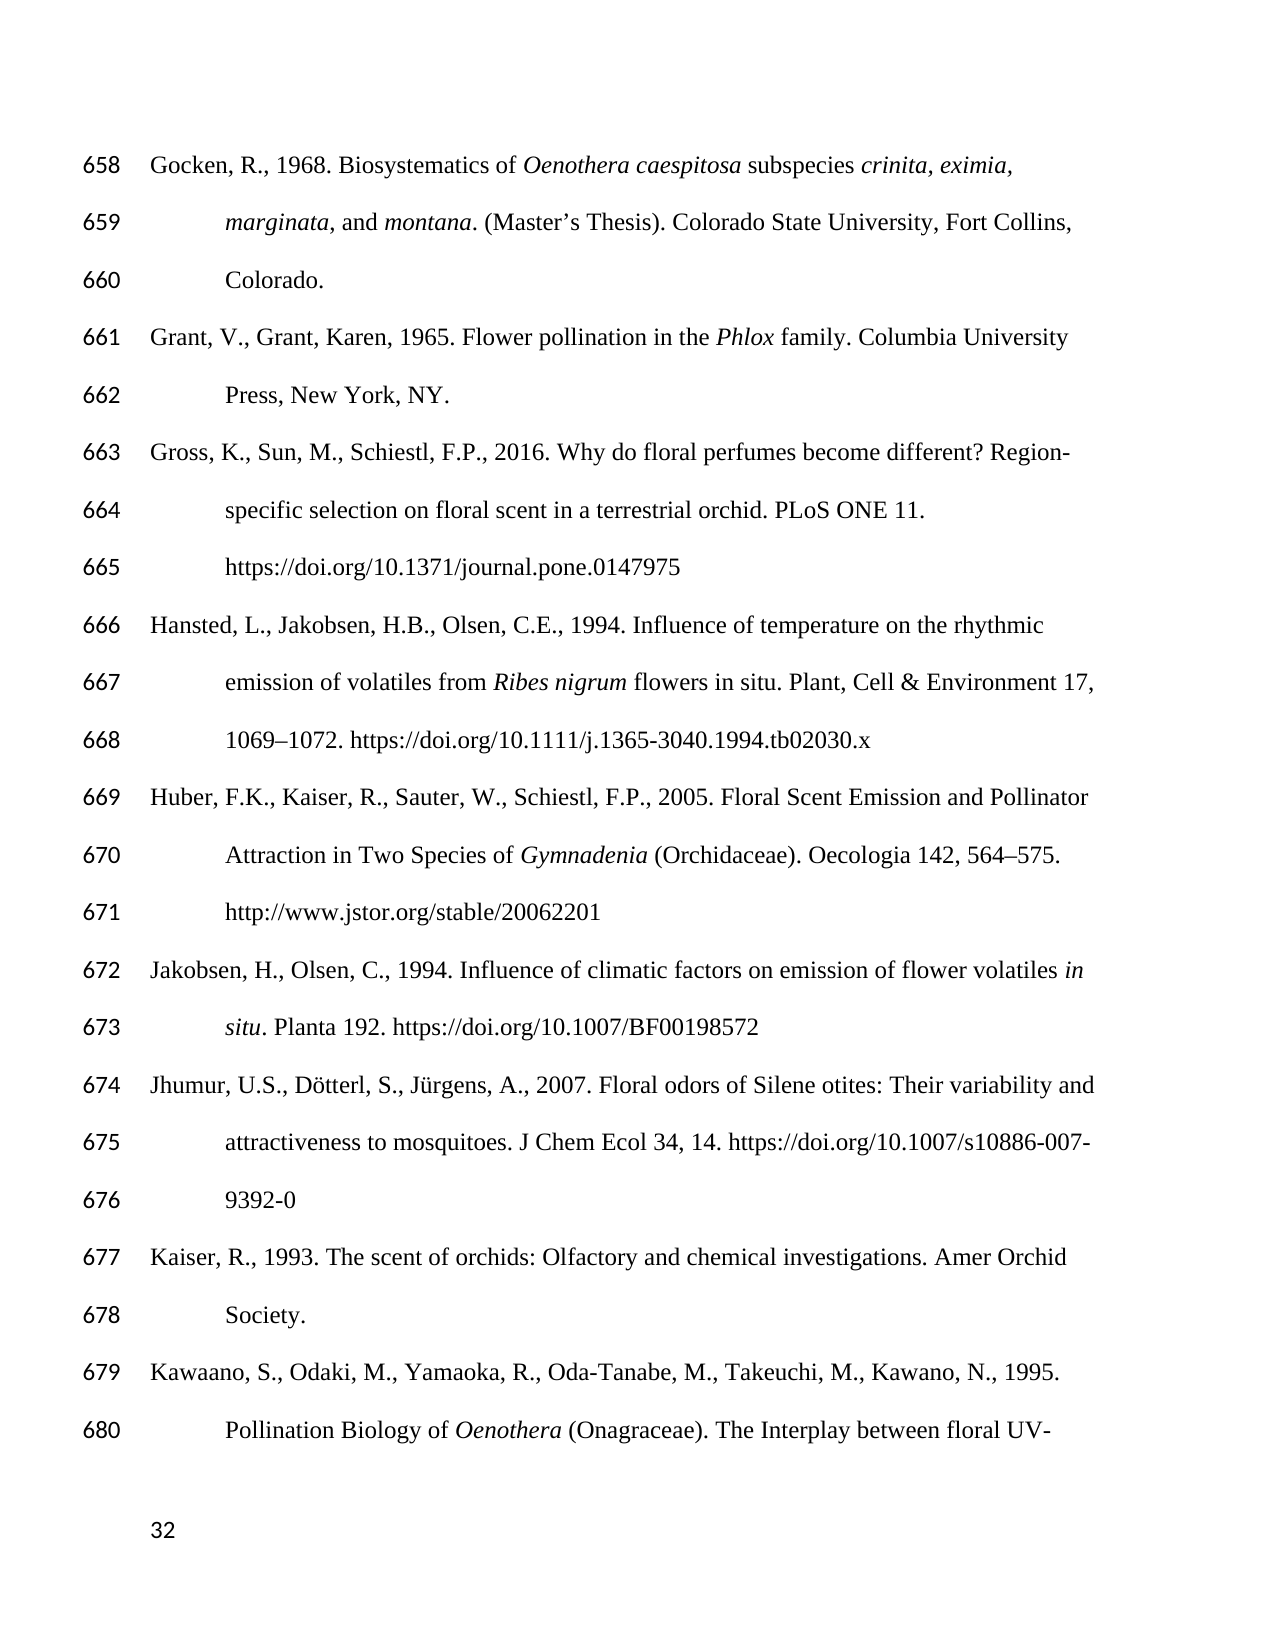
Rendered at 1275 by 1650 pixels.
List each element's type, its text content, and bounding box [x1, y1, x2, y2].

text Gross, K., Sun, M., Schiestl, F.P., 2016. Why do floral perfumes become different? Region-specific selection on floral scent in a terrestrial orchid. PLoS ONE 11. https://doi.org/10.1371/journal.pone.0147975 [150, 437, 1125, 581]
text Gocken, R., 1968. Biosystematics of Oenothera caespitosa subspecies crinita, eximia, marginata, and montana. (Master’s Thesis). Colorado State University, Fort Collins, Colorado. [150, 150, 1125, 294]
text Grant, V., Grant, Karen, 1965. Flower pollination in the Phlox family. Columbia University Press, New York, NY. [150, 322, 1125, 409]
text Jhumur, U.S., Dötterl, S., Jürgens, A., 2007. Floral odors of Silene otites: Their variability and attractiveness to mosquitoes. J Chem Ecol 34, 14. https://doi.org/10.1007/s10886-007-9392-0 [150, 1070, 1125, 1214]
text Hansted, L., Jakobsen, H.B., Olsen, C.E., 1994. Influence of temperature on the rhythmic emission of volatiles from Ribes nigrum flowers in situ. Plant, Cell & Environment 17, 1069–1072. https://doi.org/10.1111/j.1365-3040.1994.tb02030.x [150, 610, 1125, 754]
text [150, 1357, 1125, 1444]
text Huber, F.K., Kaiser, R., Sauter, W., Schiestl, F.P., 2005. Floral Scent Emission and Pollinator Attraction in Two Species of Gymnadenia (Orchidaceae). Oecologia 142, 564–575. http://www.jstor.org/stable/20062201 [150, 782, 1125, 926]
text Jakobsen, H., Olsen, C., 1994. Influence of climatic factors on emission of flower volatiles in situ. Planta 192. https://doi.org/10.1007/BF00198572 [150, 955, 1125, 1041]
text Kaiser, R., 1993. The scent of orchids: Olfactory and chemical investigations. Amer Orchid Society. [150, 1242, 1125, 1329]
